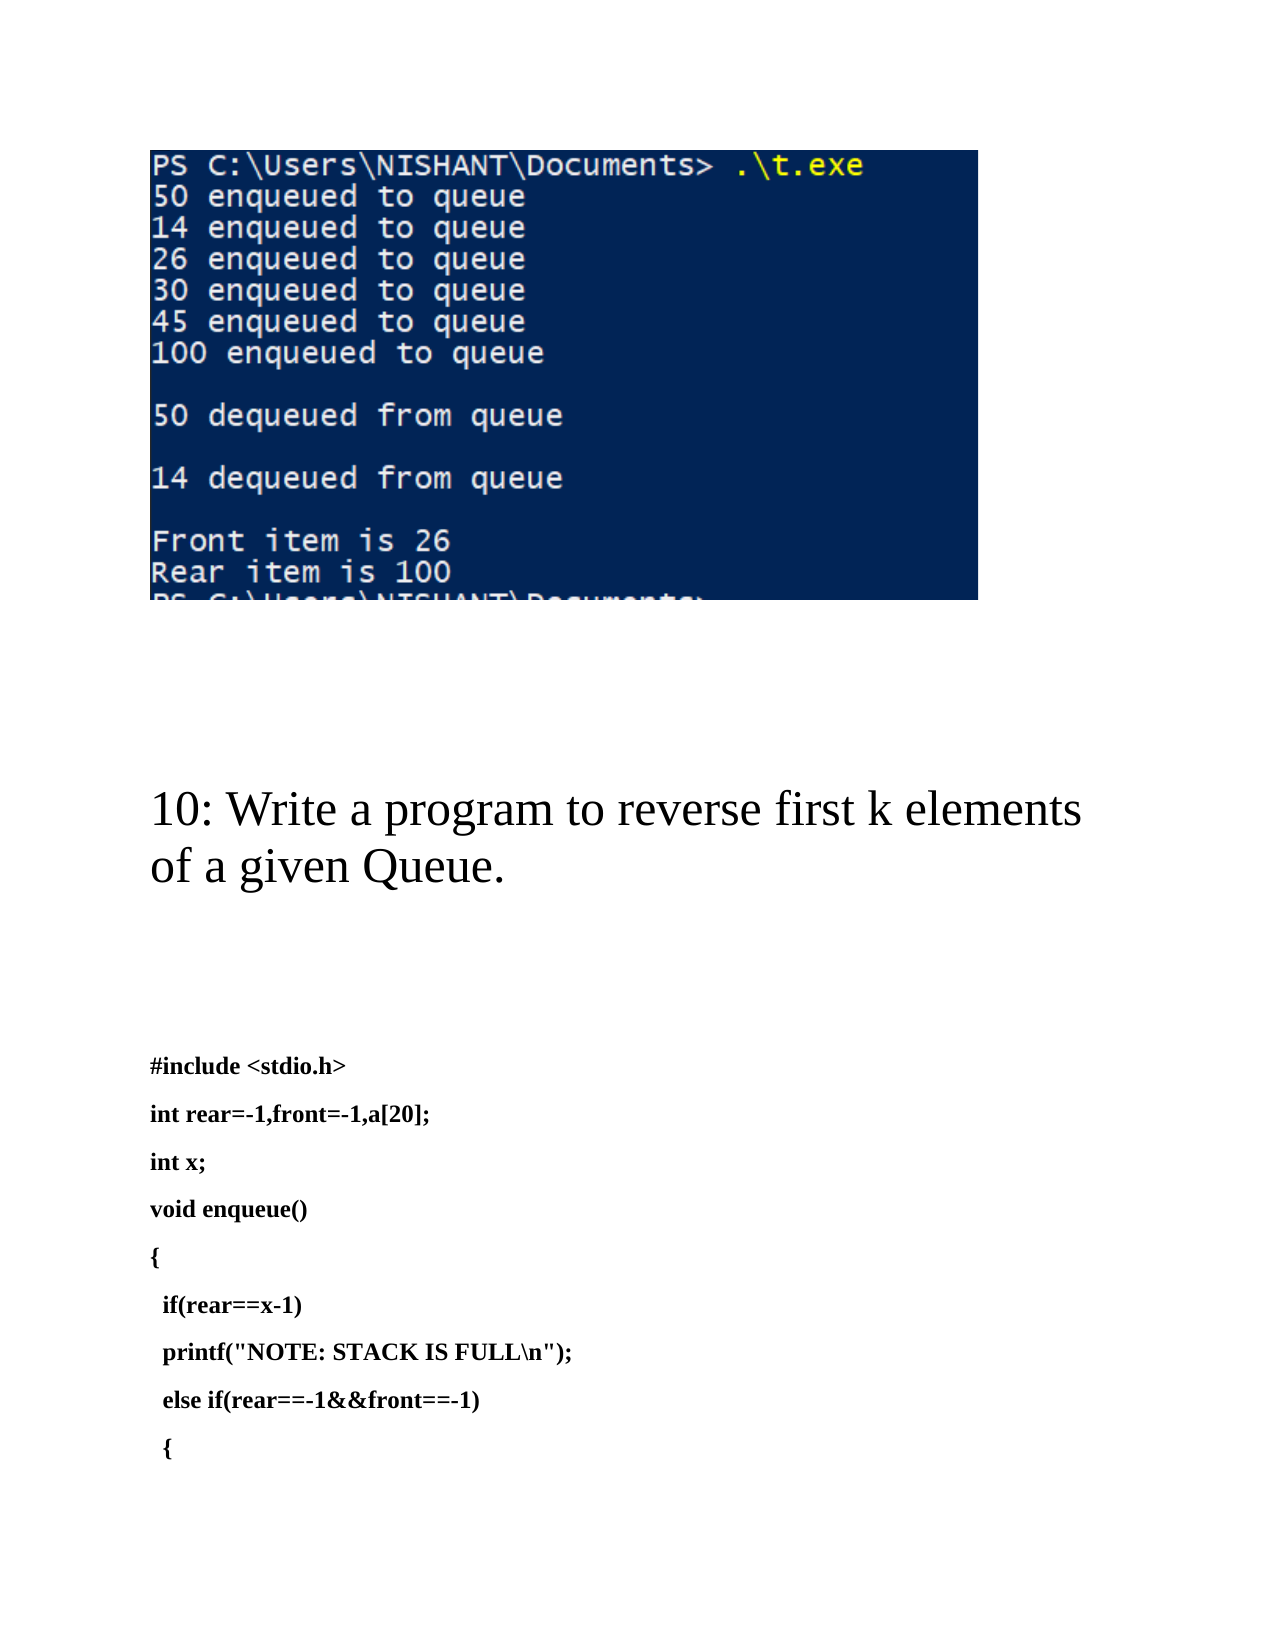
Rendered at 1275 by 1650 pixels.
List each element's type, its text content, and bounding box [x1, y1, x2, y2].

subtitle 10: Write a program to reverse first k elements of a given Queue. [150, 779, 1125, 894]
text if(rear==x-1) [150, 1290, 1125, 1318]
text #include <stdio.h> [150, 1051, 1125, 1080]
text { [150, 1433, 1125, 1462]
text { [150, 1242, 1125, 1271]
text printf("NOTE: STACK IS FULL\n"); [150, 1337, 1125, 1366]
text int x; [150, 1147, 1125, 1175]
text int rear=-1,front=-1,a[20]; [150, 1099, 1125, 1128]
text void enqueue() [150, 1194, 1125, 1223]
text else if(rear==-1&&front==-1) [150, 1385, 1125, 1414]
picture [150, 150, 979, 600]
